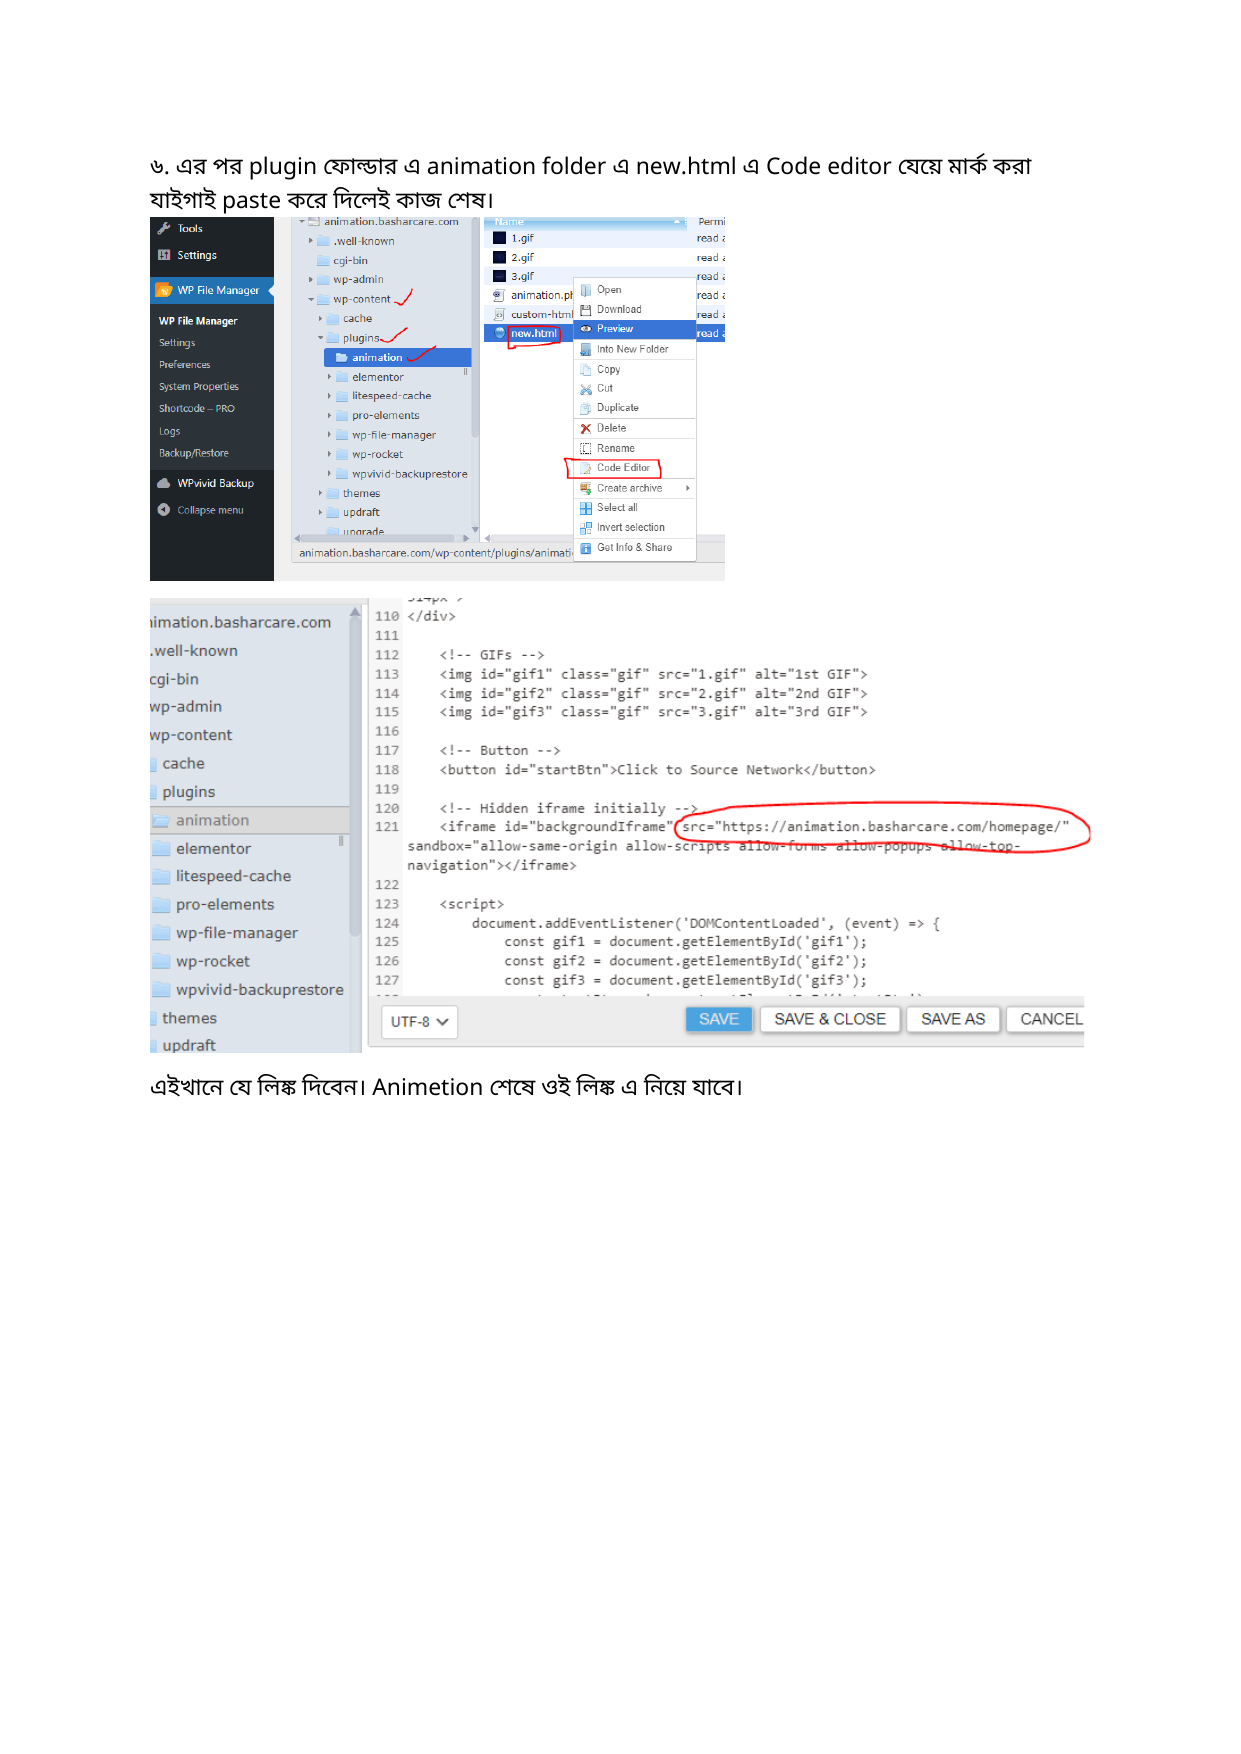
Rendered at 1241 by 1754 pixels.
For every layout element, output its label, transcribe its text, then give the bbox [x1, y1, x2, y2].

picture [150, 217, 725, 581]
text এইখানে যে লিঙ্ক দিবেন। Animetion শেষে ওই লিঙ্ক এ নিয়ে যাবে। [150, 1071, 1090, 1102]
picture [150, 598, 1091, 1053]
